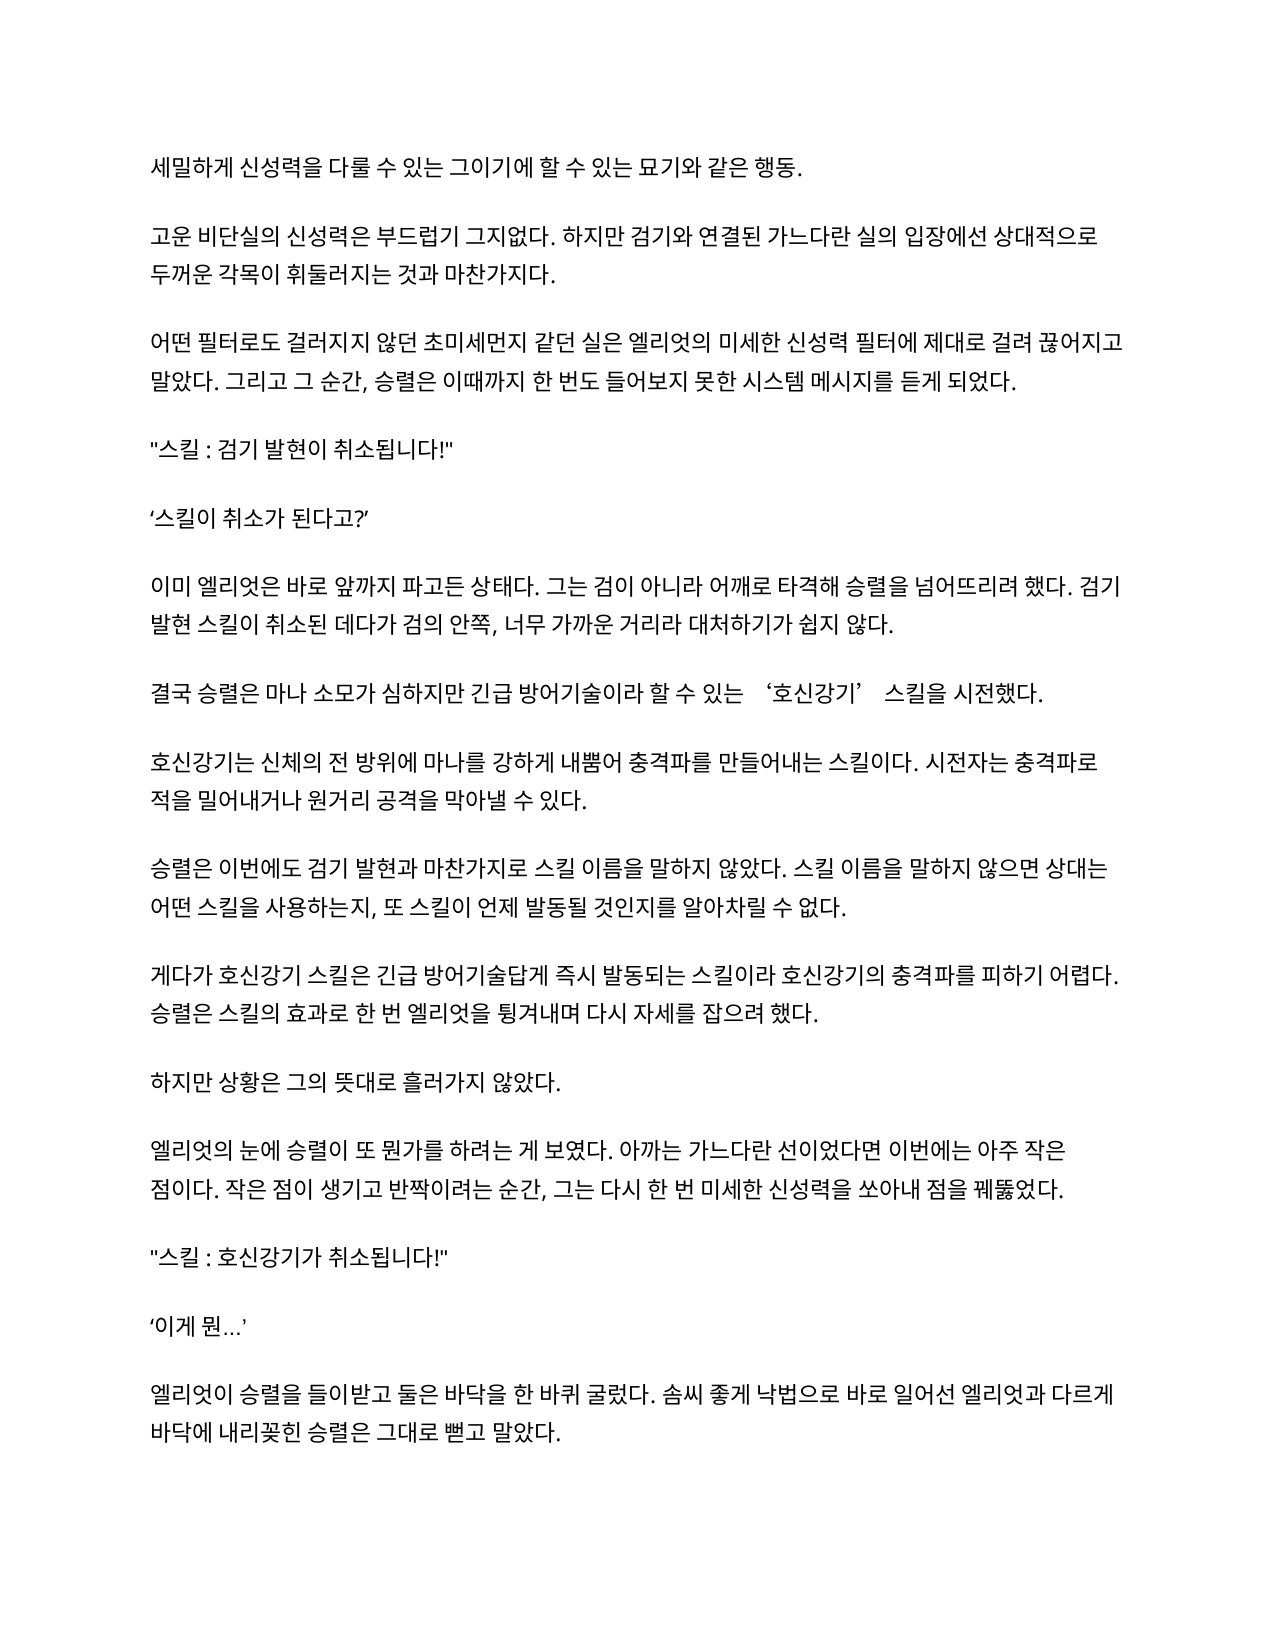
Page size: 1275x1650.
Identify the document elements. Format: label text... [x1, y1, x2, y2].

text 이미 엘리엇은 바로 앞까지 파고든 상태다. 그는 검이 아니라 어깨로 타격해 승렬을 넘어뜨리려 했다. 검기 발현 스킬이 취소된 데다가 검의 안쪽, 너무 가까운 거리라 대처하기가 쉽지 않다. [150, 569, 1125, 641]
text 세밀하게 신성력을 다룰 수 있는 그이기에 할 수 있는 묘기와 같은 행동. [150, 150, 1125, 183]
text 엘리엇이 승렬을 들이받고 둘은 바닥을 한 바퀴 굴렀다. 솜씨 좋게 낙법으로 바로 일어선 엘리엇과 다르게 바닥에 내리꽂힌 승렬은 그대로 뻗고 말았다. [150, 1377, 1125, 1449]
text 결국 승렬은 마나 소모가 심하지만 긴급 방어기술이라 할 수 있는 ‘호신강기’ 스킬을 시전했다. [150, 676, 1125, 709]
text ‘이게 뭔...’ [150, 1308, 1125, 1342]
text ‘스킬이 취소가 된다고?’ [150, 501, 1125, 534]
text 게다가 호신강기 스킬은 긴급 방어기술답게 즉시 발동되는 스킬이라 호신강기의 충격파를 피하기 어렵다. 승렬은 스킬의 효과로 한 번 엘리엇을 튕겨내며 다시 자세를 잡으려 했다. [150, 958, 1125, 1029]
text 하지만 상황은 그의 뜻대로 흘러가지 않았다. [150, 1065, 1125, 1098]
text 엘리엇의 눈에 승렬이 또 뭔가를 하려는 게 보였다. 아까는 가느다란 선이었다면 이번에는 아주 작은 점이다. 작은 점이 생기고 반짝이려는 순간, 그는 다시 한 번 미세한 신성력을 쏘아내 점을 꿰뚫었다. [150, 1133, 1125, 1205]
text 호신강기는 신체의 전 방위에 마나를 강하게 내뿜어 충격파를 만들어내는 스킬이다. 시전자는 충격파로 적을 밀어내거나 원거리 공격을 막아낼 수 있다. [150, 744, 1125, 816]
text 승렬은 이번에도 검기 발현과 마찬가지로 스킬 이름을 말하지 않았다. 스킬 이름을 말하지 않으면 상대는 어떤 스킬을 사용하는지, 또 스킬이 언제 발동될 것인지를 알아차릴 수 없다. [150, 851, 1125, 923]
text "스킬 : 검기 발현이 취소됩니다!" [150, 432, 1125, 465]
text 고운 비단실의 신성력은 부드럽기 그지없다. 하지만 검기와 연결된 가느다란 실의 입장에선 상대적으로 두꺼운 각목이 휘둘러지는 것과 마찬가지다. [150, 218, 1125, 290]
text 어떤 필터로도 걸러지지 않던 초미세먼지 같던 실은 엘리엇의 미세한 신성력 필터에 제대로 걸려 끊어지고 말았다. 그리고 그 순간, 승렬은 이때까지 한 번도 들어보지 못한 시스템 메시지를 듣게 되었다. [150, 325, 1125, 397]
text "스킬 : 호신강기가 취소됩니다!" [150, 1240, 1125, 1273]
